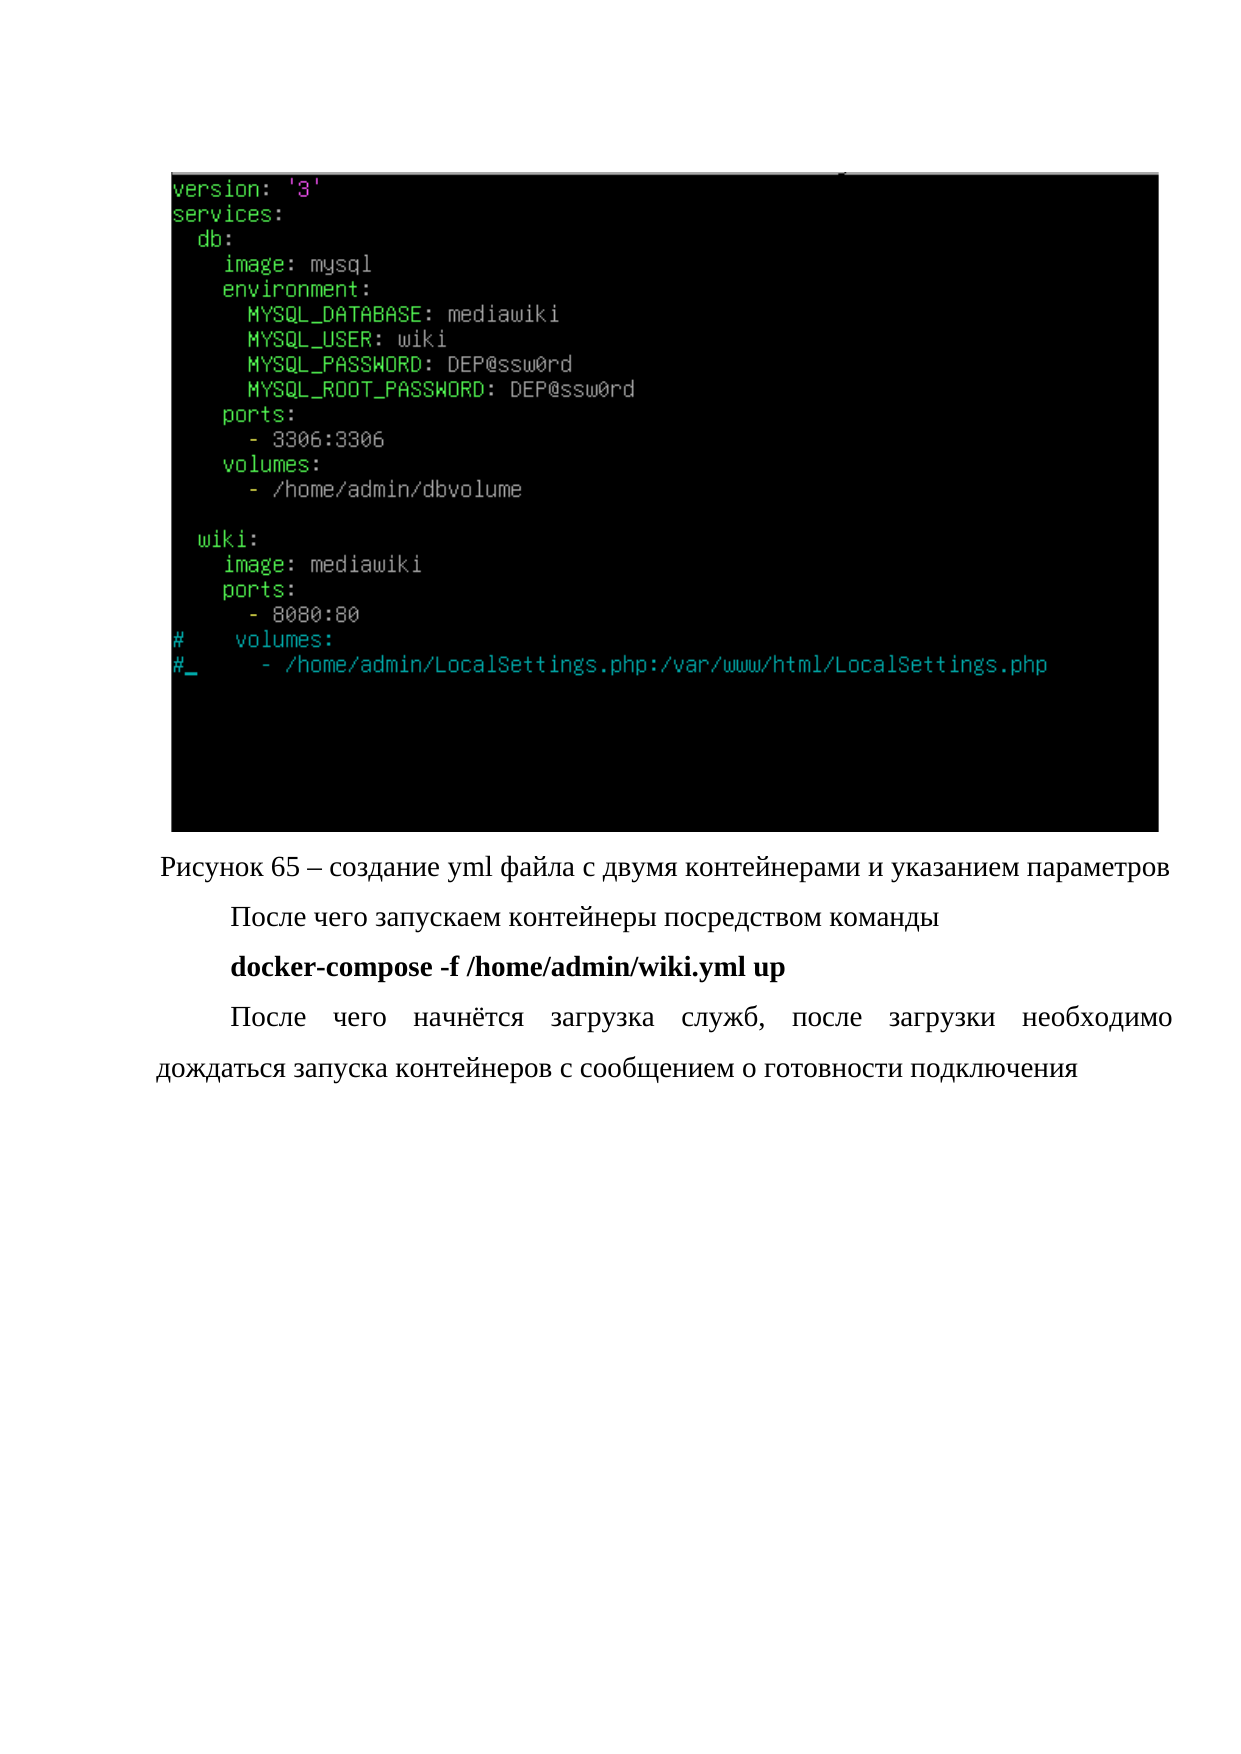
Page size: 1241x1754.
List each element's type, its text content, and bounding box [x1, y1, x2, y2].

text После чего начнётся загрузка служб, после загрузки необходимо дождаться запуска контейнеров с сообщением о готовности подключения [156, 999, 1173, 1083]
text docker-compose -f /home/admin/wiki.yml up [156, 949, 1173, 983]
text После чего запускаем контейнеры посредством команды [156, 899, 1173, 932]
picture [171, 172, 1159, 832]
